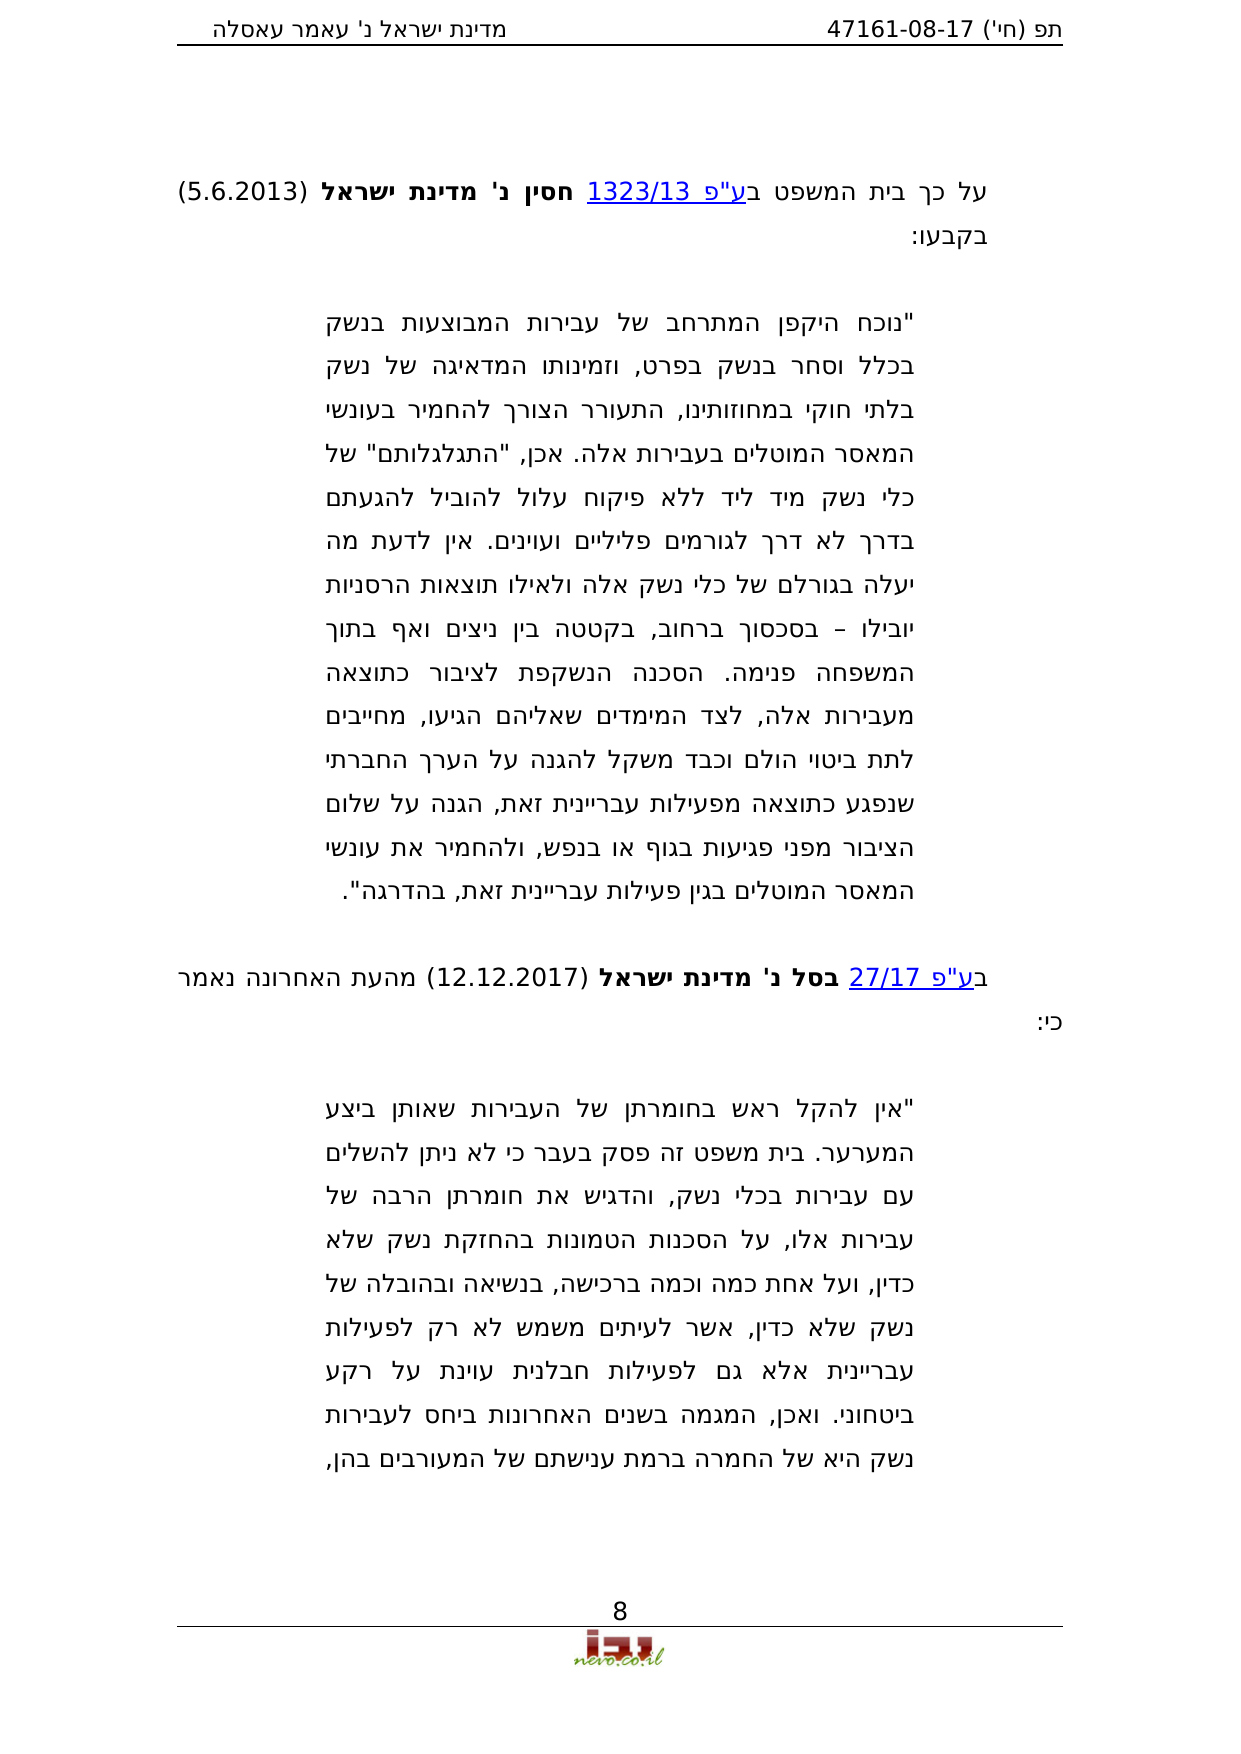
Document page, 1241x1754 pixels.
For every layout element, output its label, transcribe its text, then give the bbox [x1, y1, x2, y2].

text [177, 177, 1063, 250]
text "נוכח היקפן המתרחב של עבירות המבוצעות בנשק בכלל וסחר בנשק בפרט, וזמינותו המדאיגה של נשק בלתי חוקי במחוזותינו, התעורר הצורך להחמיר בעונשי המאסר המוטלים בעבירות אלה. אכן, "התגלגלותם" של כלי נשק מיד ליד ללא פיקוח עלול להוביל להגעתם בדרך לא דרך לגורמים פליליים ועוינים. אין לדעת מה יעלה בגורלם של כלי נשק אלה ולאילו תוצאות הרסניות יובילו – בסכסוך ברחוב, בקטטה בין ניצים ואף בתוך המשפחה פנימה. הסכנה הנשקפת לציבור כתוצאה מעבירות אלה, לצד המימדים שאליהם הגיעו, מחייבים לתת ביטוי הולם וכבד משקל להגנה על הערך החברתי שנפגע כתוצאה מפעילות עבריינית זאת, הגנה על שלום הציבור מפני פגיעות בגוף או בנפש, ולהחמיר את עונשי המאסר המוטלים בגין פעילות עבריינית זאת, בהדרגה". [325, 308, 915, 906]
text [325, 1094, 915, 1473]
picture [574, 1629, 666, 1667]
text בע"פ 27/17 בסל נ' מדינת ישראל (12.12.2017) מהעת האחרונה נאמר כי: [177, 963, 1063, 1036]
